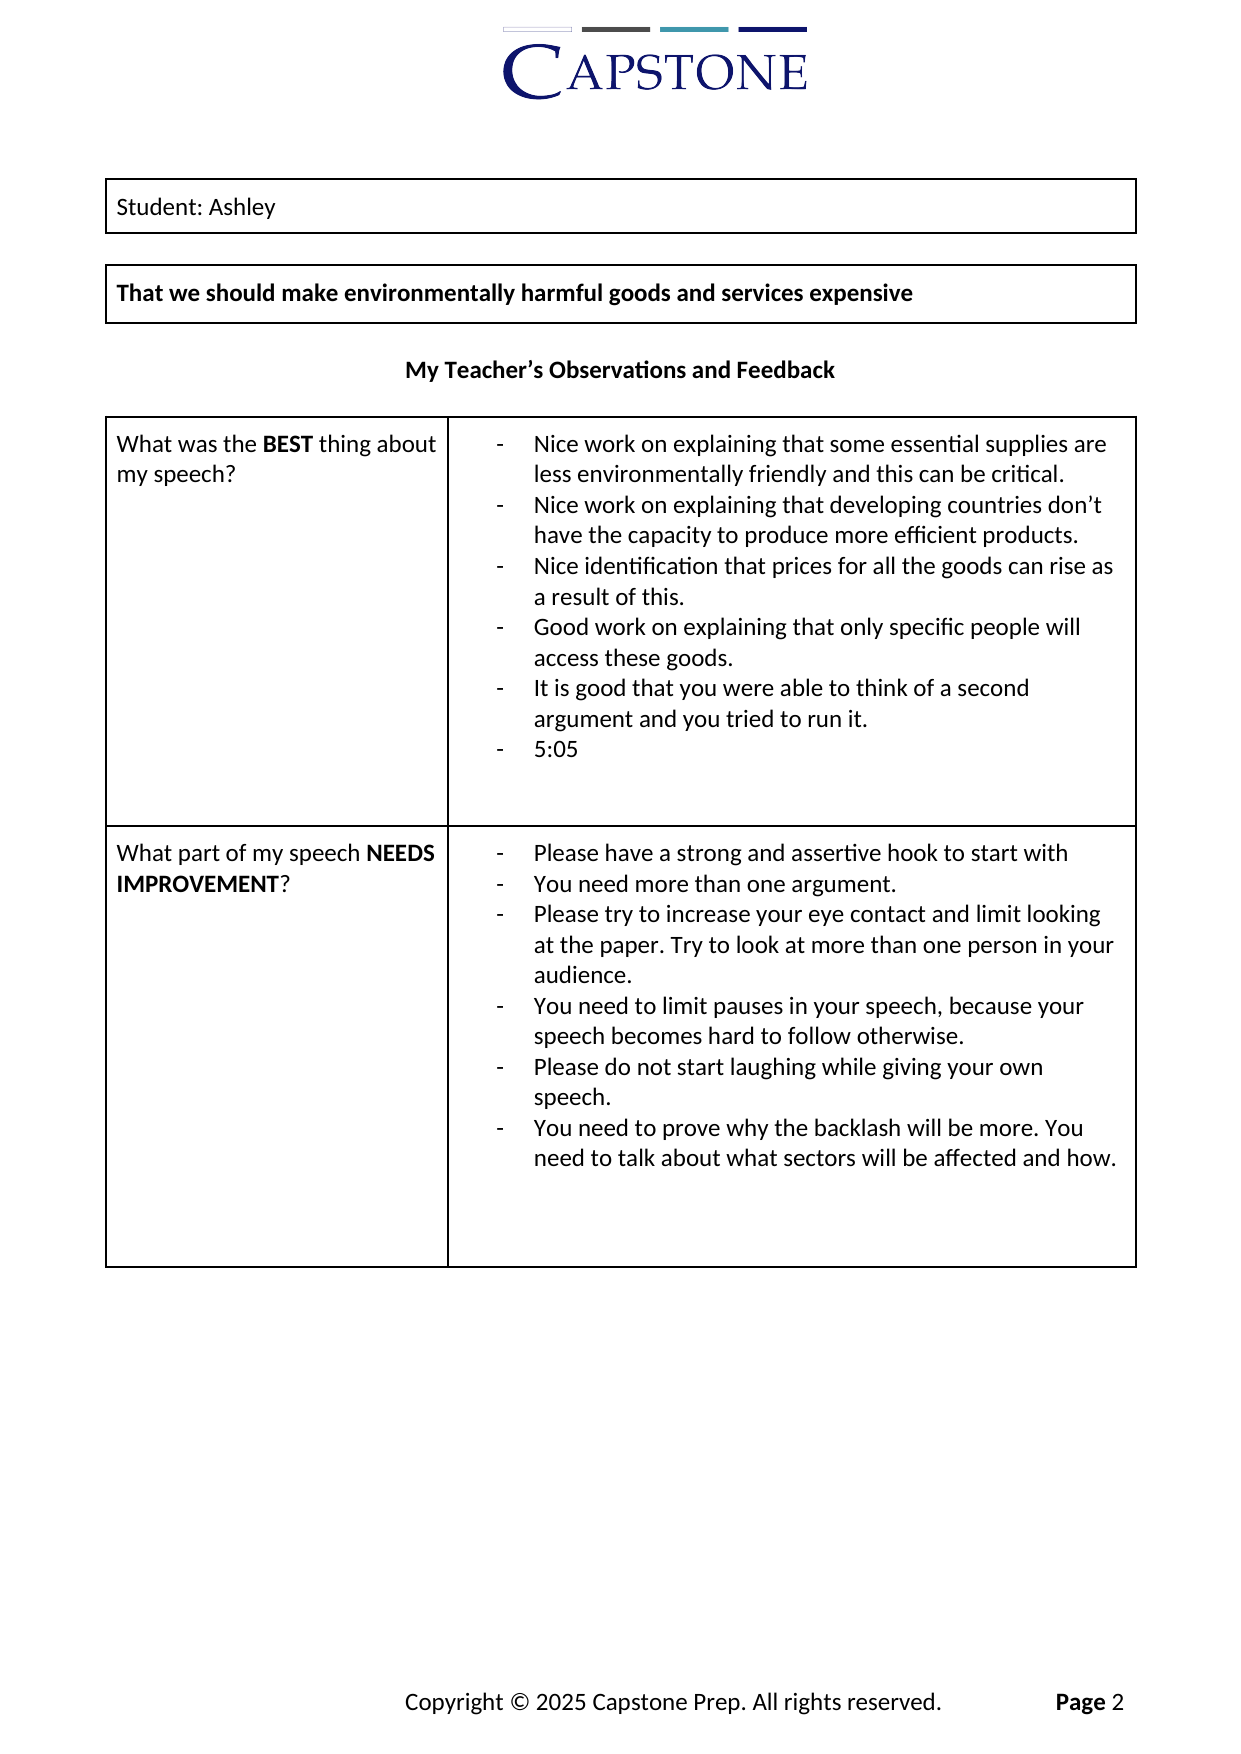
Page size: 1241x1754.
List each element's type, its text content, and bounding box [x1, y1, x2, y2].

table_header That we should make environmentally harmful goods and services expensive [107, 266, 1135, 322]
picture [495, 18, 816, 106]
table_header What was the BEST thing about my speech? [107, 418, 447, 825]
table_cell Please have a strong and assertive hook to start with You need more than one argument. Please try to increase your eye contact and limit looking at the paper. Try to look at more than one person in your audience. You need to limit pauses in your speech, because your speech becomes hard to follow otherwise. Please do not start laughing while giving your own speech. You need to prove why the backlash will be more. You need to talk about what sectors will be affected and how. [449, 827, 1135, 1266]
table_header Nice work on explaining that some essential supplies are less environmentally friendly and this can be critical. Nice work on explaining that developing countries don’t have the capacity to produce more efficient products. Nice identification that prices for all the goods can rise as a result of this. Good work on explaining that only specific people will access these goods. It is good that you were able to think of a second argument and you tried to run it. 5:05 [449, 418, 1135, 825]
text My Teacher’s Observations and Feedback [105, 354, 1135, 385]
table_cell What part of my speech NEEDS IMPROVEMENT? [107, 827, 447, 1266]
table_header Student: Ashley [107, 180, 1135, 232]
